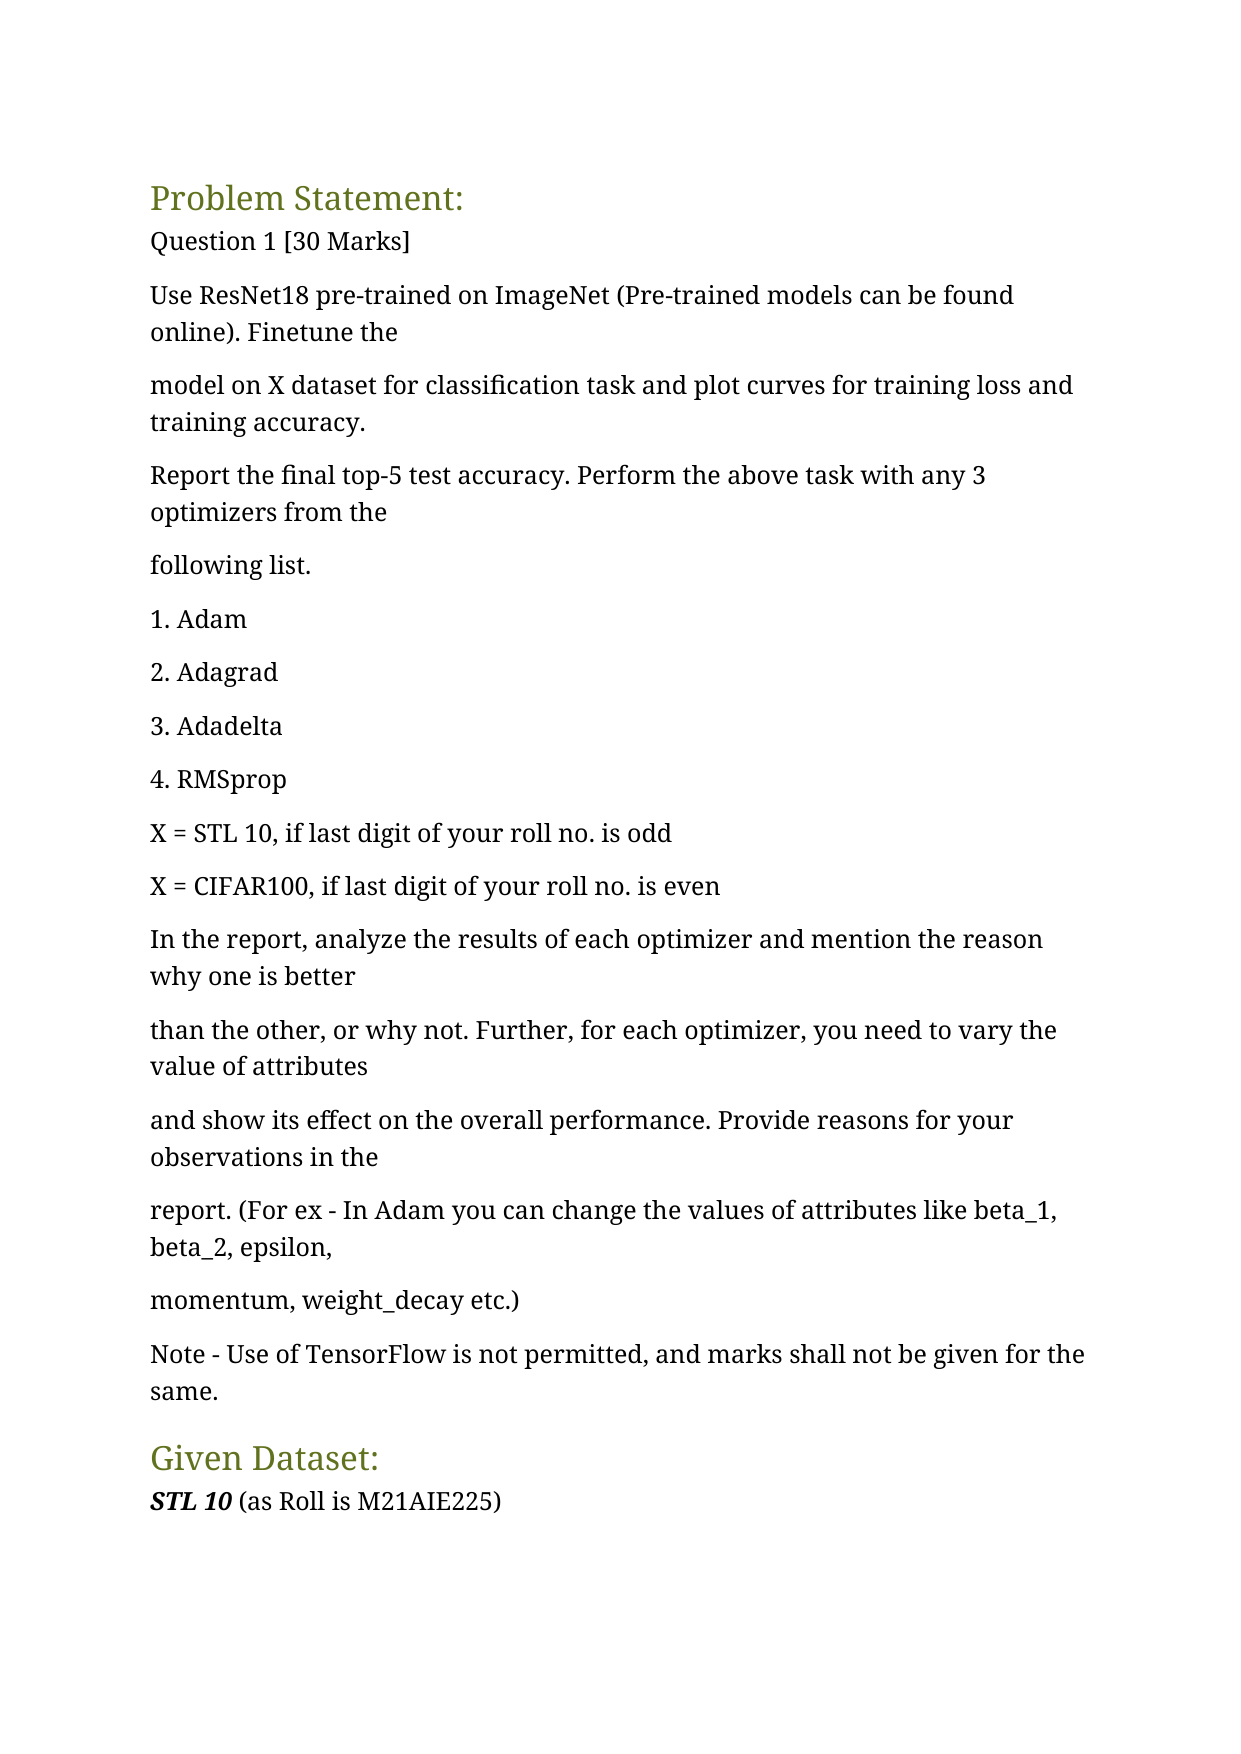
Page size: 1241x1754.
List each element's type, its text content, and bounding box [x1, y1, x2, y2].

text momentum, weight_decay etc.) [150, 1283, 1090, 1317]
text Report the final top-5 test accuracy. Perform the above task with any 3 optimizers from the [150, 458, 1090, 529]
text Use ResNet18 pre-trained on ImageNet (Pre-trained models can be found online). Finetune the [150, 277, 1090, 348]
text 3. Adadelta [150, 708, 1090, 742]
text report. (For ex - In Adam you can change the values of attributes like beta_1, beta_2, epsilon, [150, 1193, 1090, 1263]
text Note - Use of TensorFlow is not permitted, and marks shall not be given for the same. [150, 1336, 1090, 1407]
text STL 10 (as Roll is M21AIE225) [150, 1484, 1090, 1518]
text X = STL 10, if last digit of your roll no. is odd [150, 815, 1090, 849]
text Given Dataset: [150, 1435, 1090, 1480]
text 2. Adagrad [150, 655, 1090, 689]
text following list. [150, 548, 1090, 582]
text Problem Statement: [150, 175, 1090, 220]
text model on X dataset for classification task and plot curves for training loss and training accuracy. [150, 368, 1090, 438]
text 4. RMSprop [150, 762, 1090, 796]
text Question 1 [30 Marks] [150, 224, 1090, 258]
text X = CIFAR100, if last digit of your roll no. is even [150, 869, 1090, 903]
text In the report, analyze the results of each optimizer and mention the reason why one is better [150, 922, 1090, 993]
text than the other, or why not. Further, for each optimizer, you need to vary the value of attributes [150, 1012, 1090, 1083]
text and show its effect on the overall performance. Provide reasons for your observations in the [150, 1102, 1090, 1173]
text 1. Adam [150, 601, 1090, 636]
